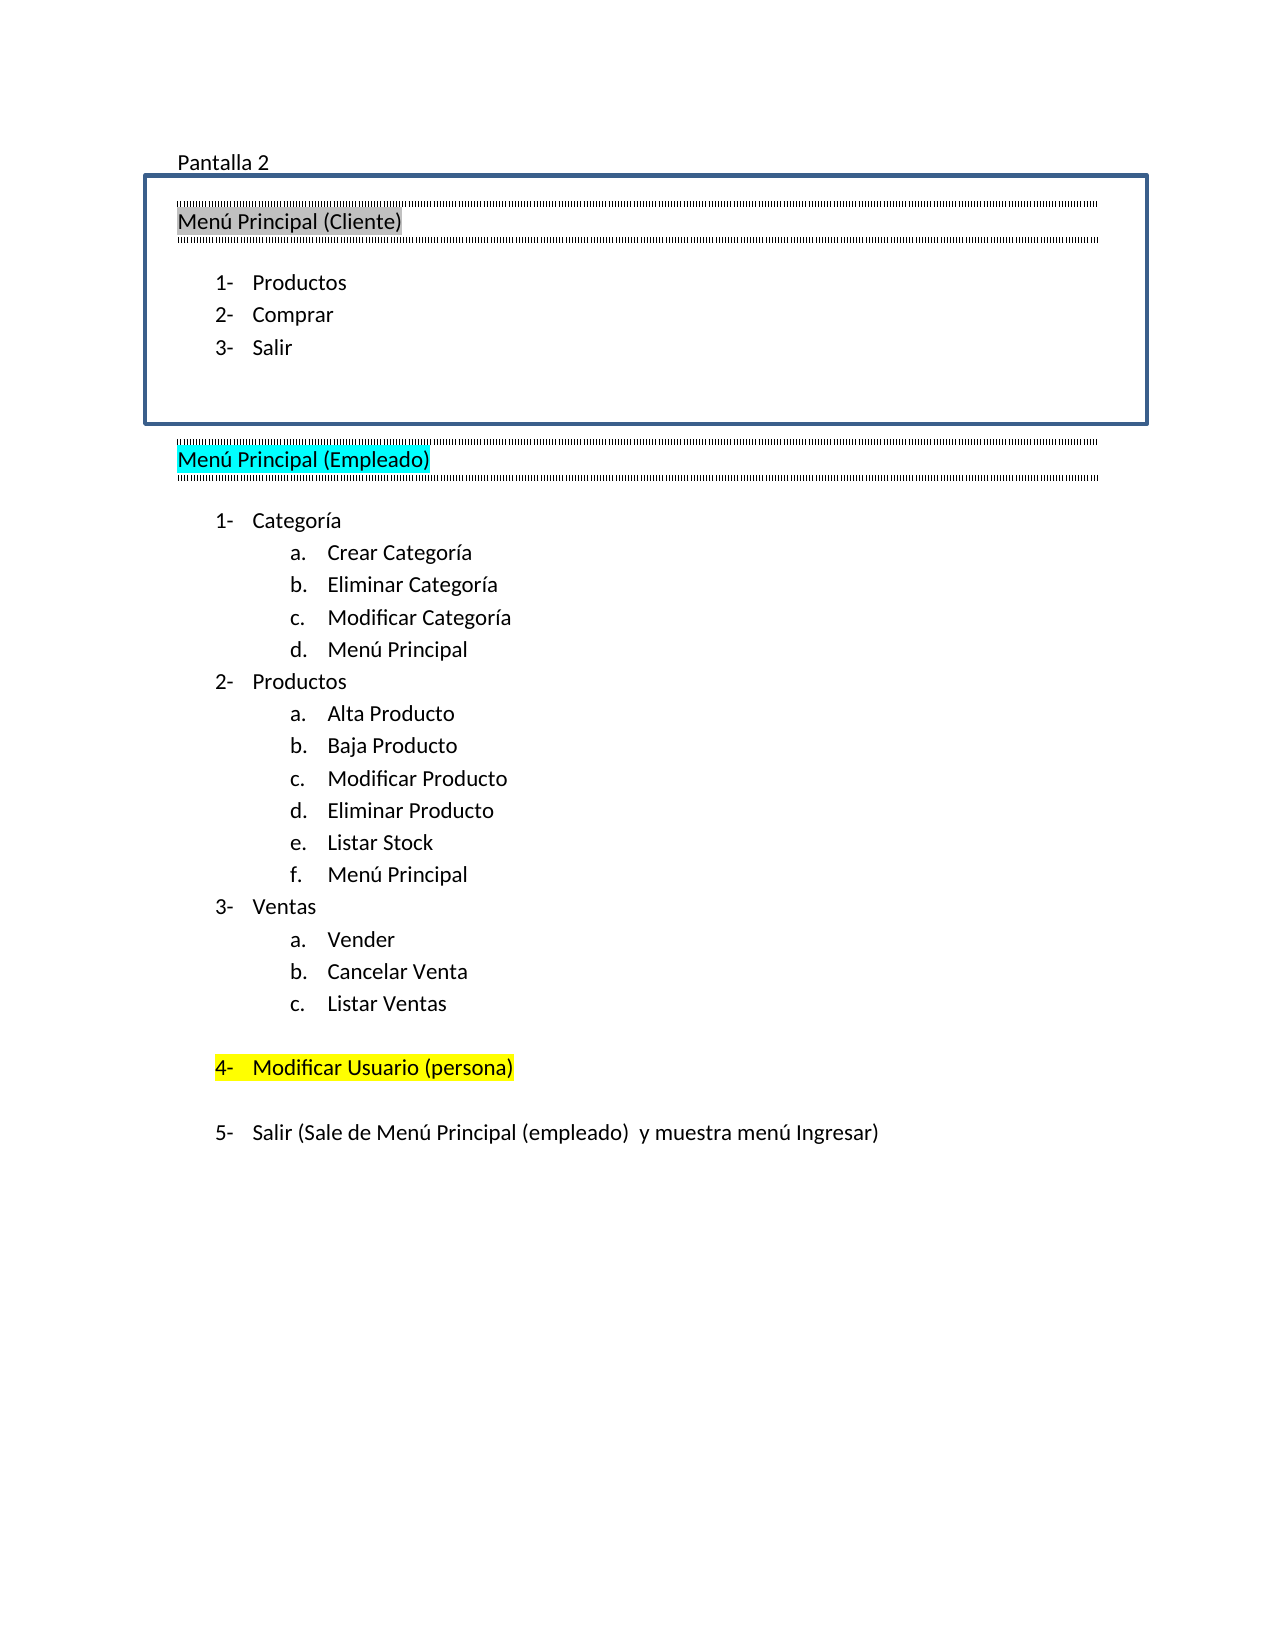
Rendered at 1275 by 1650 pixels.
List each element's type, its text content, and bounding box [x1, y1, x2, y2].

text Menú Principal (Cliente) [177, 201, 1098, 243]
list Modificar Usuario (persona) [215, 1053, 1098, 1081]
list Eliminar Categoría [290, 571, 1098, 599]
list Crear Categoría [290, 538, 1098, 566]
list Comprar [215, 300, 1098, 328]
list Menú Principal [290, 860, 1098, 888]
list Baja Producto [290, 732, 1098, 759]
list Salir [215, 333, 1098, 361]
list Modificar Categoría [290, 603, 1098, 631]
list Salir (Sale de Menú Principal (empleado) y muestra menú Ingresar) [215, 1118, 1098, 1146]
list Categoría [215, 506, 1098, 534]
list Productos [215, 667, 1098, 695]
list Listar Stock [290, 828, 1098, 856]
list Listar Ventas [290, 989, 1098, 1017]
list Alta Producto [290, 699, 1098, 727]
list Menú Principal [290, 635, 1098, 663]
list Productos [215, 268, 1098, 296]
list Cancelar Venta [290, 957, 1098, 985]
list Eliminar Producto [290, 796, 1098, 824]
list Modificar Producto [290, 764, 1098, 792]
list Ventas [215, 892, 1098, 921]
list Vender [290, 925, 1098, 953]
text Pantalla 2 [177, 148, 1098, 173]
text Menú Principal (Empleado) [177, 439, 1098, 481]
